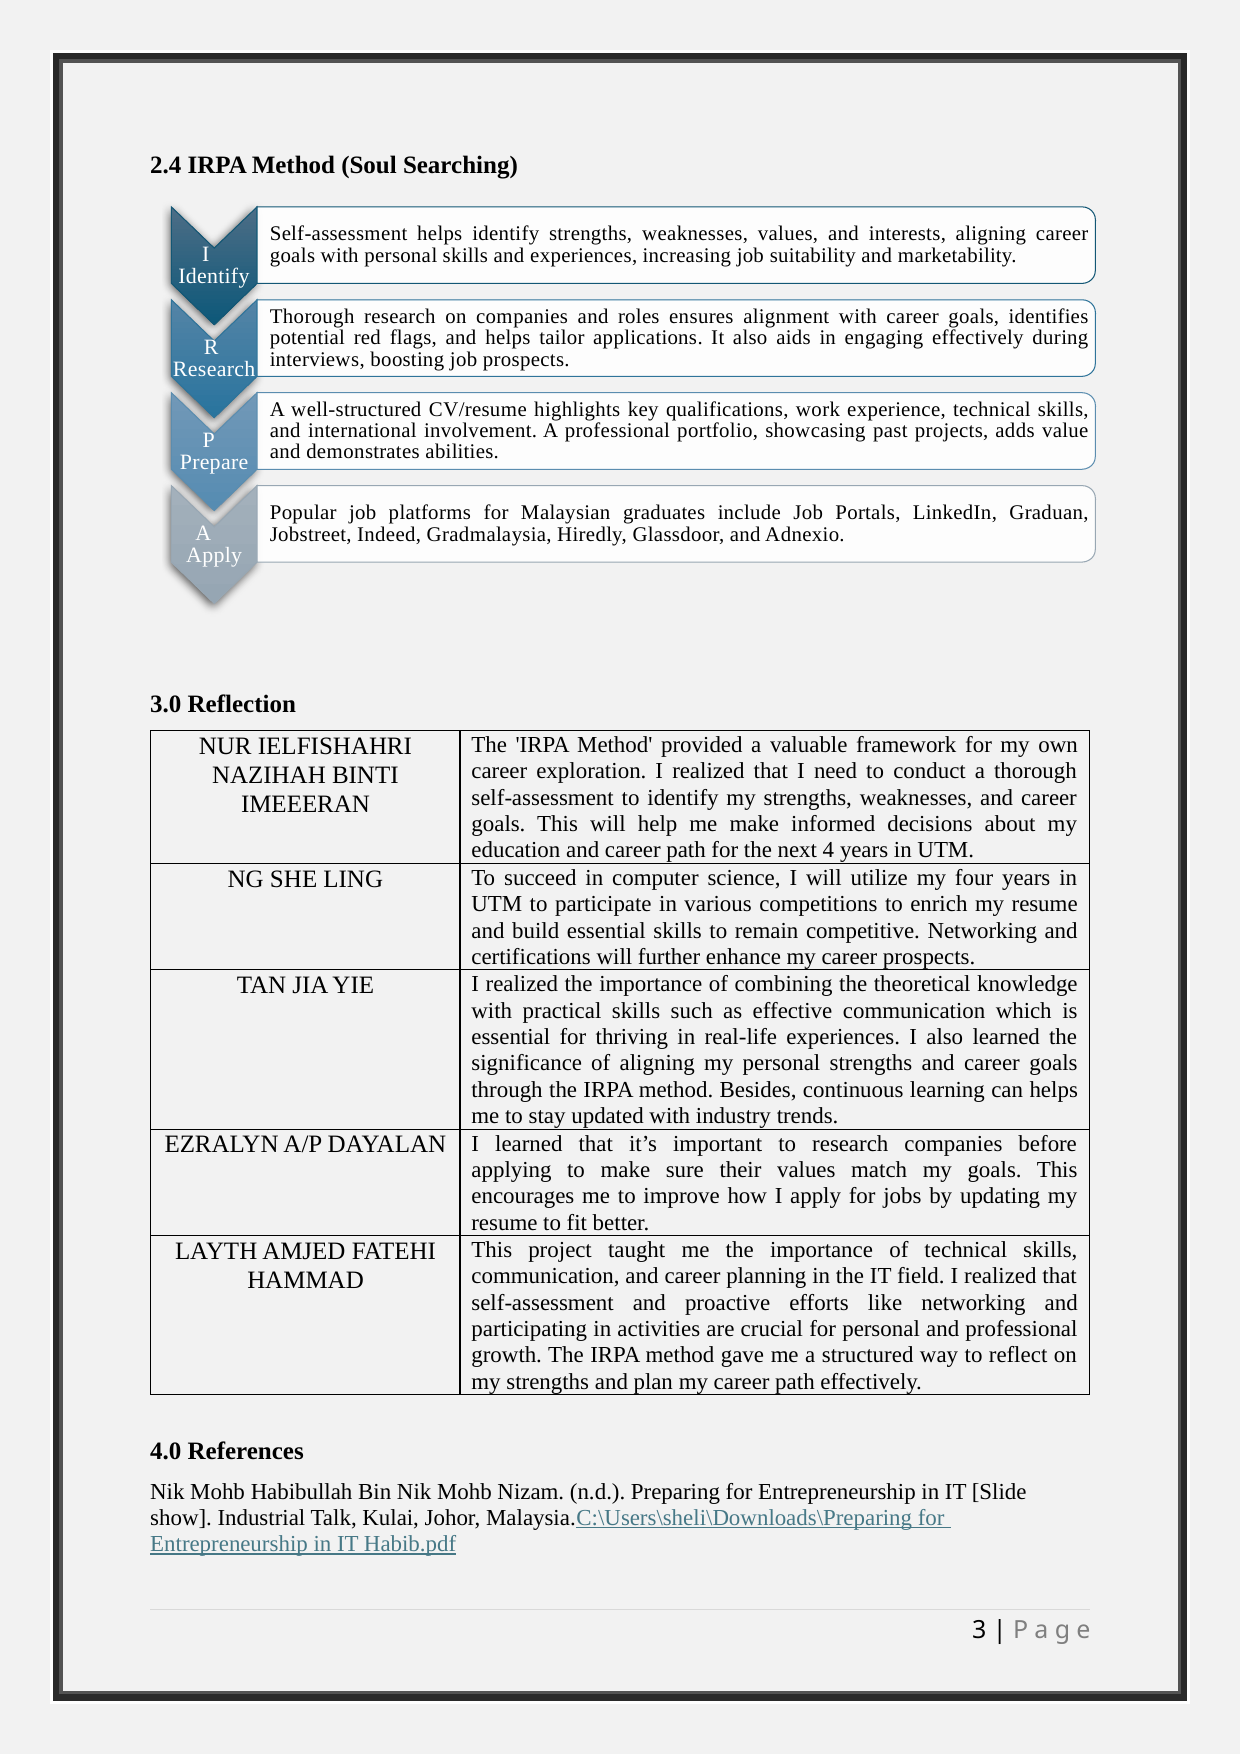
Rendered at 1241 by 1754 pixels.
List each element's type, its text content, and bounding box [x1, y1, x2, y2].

text Nik Mohb Habibullah Bin Nik Mohb Nizam. (n.d.). Preparing for Entrepreneurship in IT [Slide show]. Industrial Talk, Kulai, Johor, Malaysia.C:\Users\sheli\Downloads\Preparing for Entrepreneurship in IT Habib.pdf [150, 1478, 1090, 1557]
text 2.4 IRPA Method (Soul Searching) [150, 150, 1090, 179]
table_cell EZRALYN A/P DAYALAN [151, 1130, 459, 1235]
table_cell This project taught me the importance of technical skills, communication, and career planning in the IT field. I realized that self-assessment and proactive efforts like networking and participating in activities are crucial for personal and professional growth. The IRPA method gave me a structured way to reflect on my strengths and plan my career path effectively. [461, 1236, 1089, 1394]
table_header NUR IELFISHAHRI NAZIHAH BINTI IMEEERAN [151, 731, 459, 863]
text 3.0 Reflection [150, 689, 1090, 718]
table_cell To succeed in computer science, I will utilize my four years in UTM to participate in various competitions to enrich my resume and build essential skills to remain competitive. Networking and certifications will further enhance my career prospects. [461, 864, 1089, 969]
table_cell I realized the importance of combining the theoretical knowledge with practical skills such as effective communication which is essential for thriving in real-life experiences. I also learned the significance of aligning my personal strengths and career goals through the IRPA method. Besides, continuous learning can helps me to stay updated with industry trends. [461, 970, 1089, 1128]
table_cell LAYTH AMJED FATEHI HAMMAD [151, 1236, 459, 1394]
table_header The 'IRPA Method' provided a valuable framework for my own career exploration. I realized that I need to conduct a thorough self-assessment to identify my strengths, weaknesses, and career goals. This will help me make informed decisions about my education and career path for the next 4 years in UTM. [461, 731, 1089, 863]
text 4.0 References [150, 1436, 1090, 1465]
table_cell TAN JIA YIE [151, 970, 459, 1128]
table_cell NG SHE LING [151, 864, 459, 969]
table_cell I learned that it’s important to research companies before applying to make sure their values match my goals. This encourages me to improve how I apply for jobs by updating my resume to fit better. [461, 1130, 1089, 1235]
